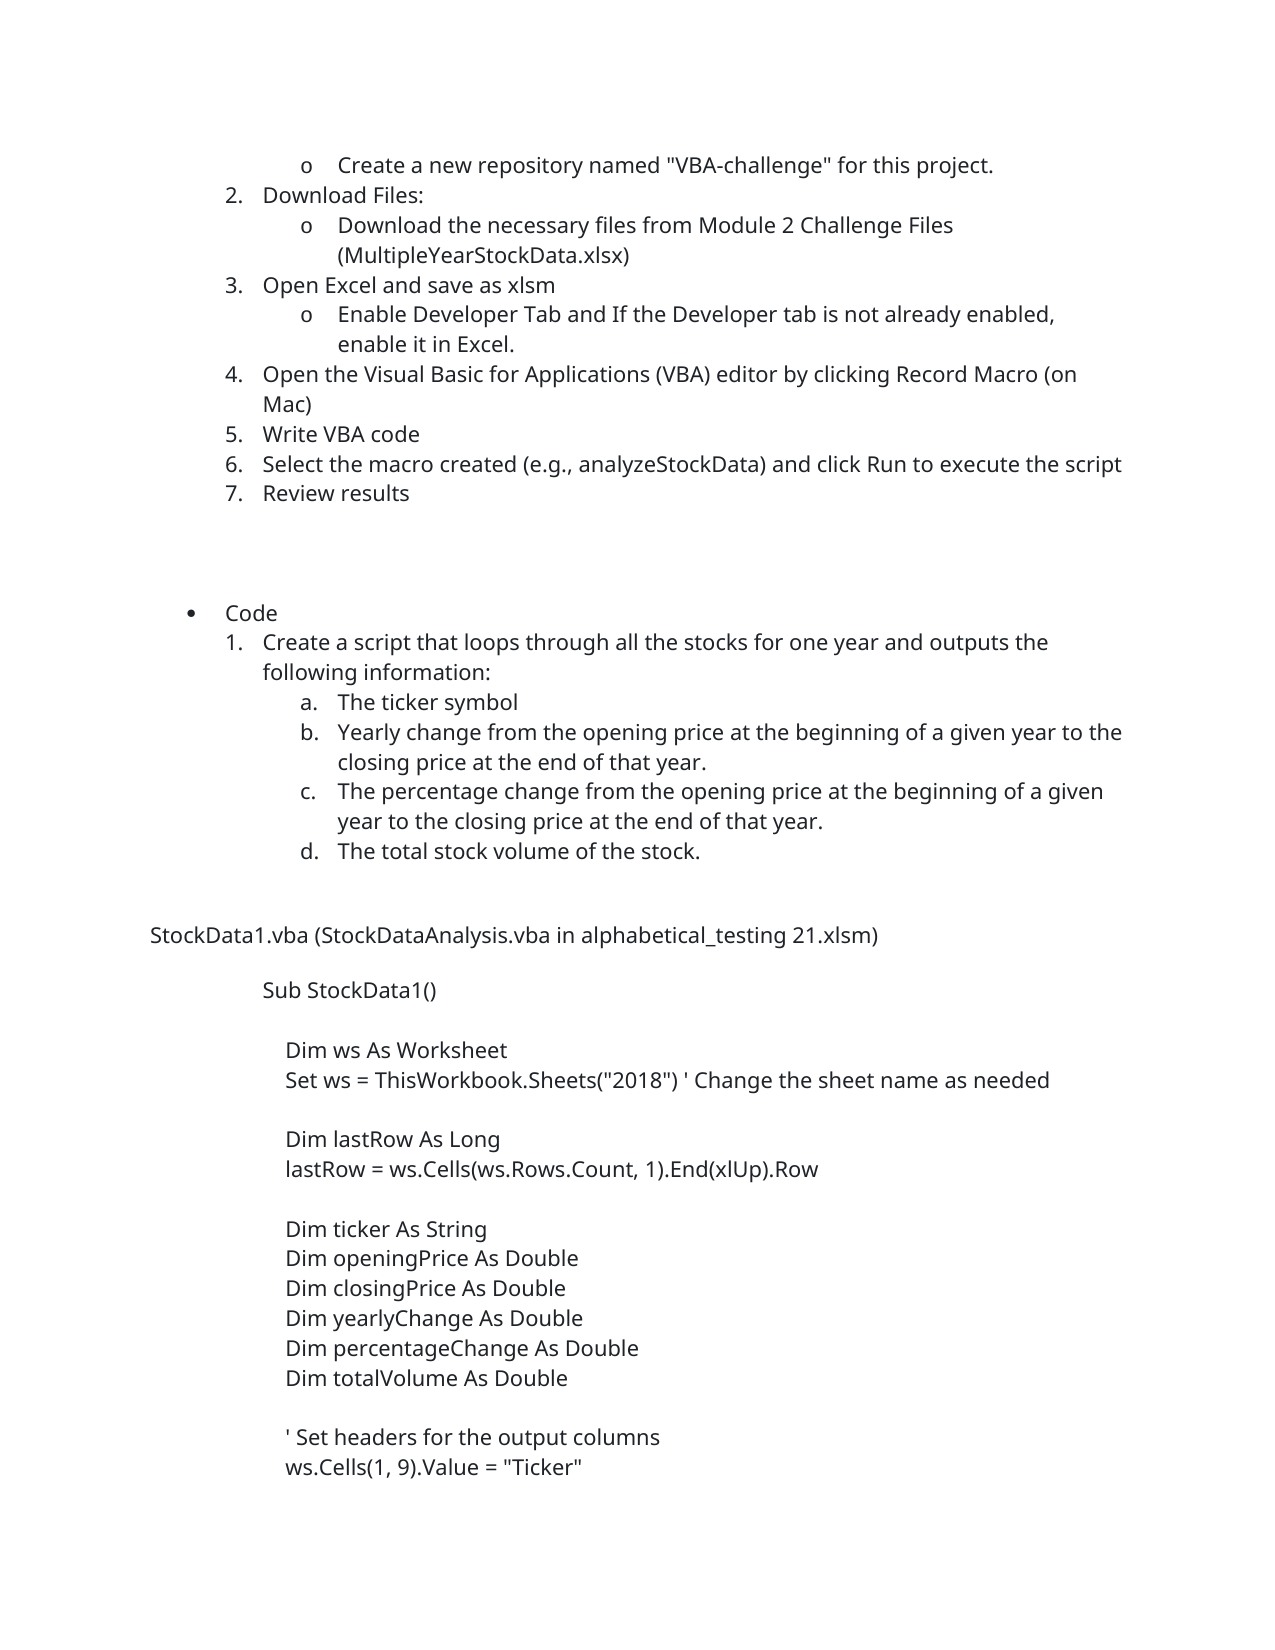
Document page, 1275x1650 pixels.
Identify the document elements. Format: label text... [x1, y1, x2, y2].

list ws.Cells(1, 9).Value = "Ticker" [262, 1452, 1125, 1482]
list Review results [225, 478, 1125, 508]
list The total stock volume of the stock. [300, 836, 1125, 866]
list Sub StockData1() [262, 975, 1125, 1005]
list Select the macro created (e.g., analyzeStockData) and click Run to execute the script [225, 448, 1125, 478]
list Dim lastRow As Long [262, 1124, 1125, 1154]
list Download Files: [225, 180, 1125, 210]
list Create a new repository named "VBA-challenge" for this project. [300, 150, 1125, 180]
list Open Excel and save as xlsm [225, 269, 1125, 299]
list lastRow = ws.Cells(ws.Rows.Count, 1).End(xlUp).Row [262, 1154, 1125, 1184]
list Set ws = ThisWorkbook.Sheets("2018") ' Change the sheet name as needed [262, 1064, 1125, 1094]
list Open the Visual Basic for Applications (VBA) editor by clicking Record Macro (on Mac) [225, 359, 1125, 419]
list Dim ws As Worksheet [262, 1035, 1125, 1064]
list Yearly change from the opening price at the beginning of a given year to the closing price at the end of that year. [300, 717, 1125, 776]
list Dim ticker As String [262, 1213, 1125, 1243]
list Dim percentageChange As Double [262, 1333, 1125, 1362]
list Write VBA code [225, 419, 1125, 448]
list Enable Developer Tab and If the Developer tab is not already enabled, enable it in Excel. [300, 299, 1125, 359]
list Code [187, 597, 1125, 627]
text StockData1.vba (StockDataAnalysis.vba in alphabetical_testing 21.xlsm) [150, 920, 1125, 950]
list The ticker symbol [300, 687, 1125, 717]
list ' Set headers for the output columns [262, 1422, 1125, 1452]
list Dim openingPrice As Double [262, 1243, 1125, 1273]
list Create a script that loops through all the stocks for one year and outputs the following information: [225, 627, 1125, 687]
list Download the necessary files from Module 2 Challenge Files (MultipleYearStockData.xlsx) [300, 210, 1125, 269]
list Dim totalVolume As Double [262, 1362, 1125, 1392]
list The percentage change from the opening price at the beginning of a given year to the closing price at the end of that year. [300, 776, 1125, 836]
list Dim closingPrice As Double [262, 1273, 1125, 1303]
list Dim yearlyChange As Double [262, 1303, 1125, 1333]
